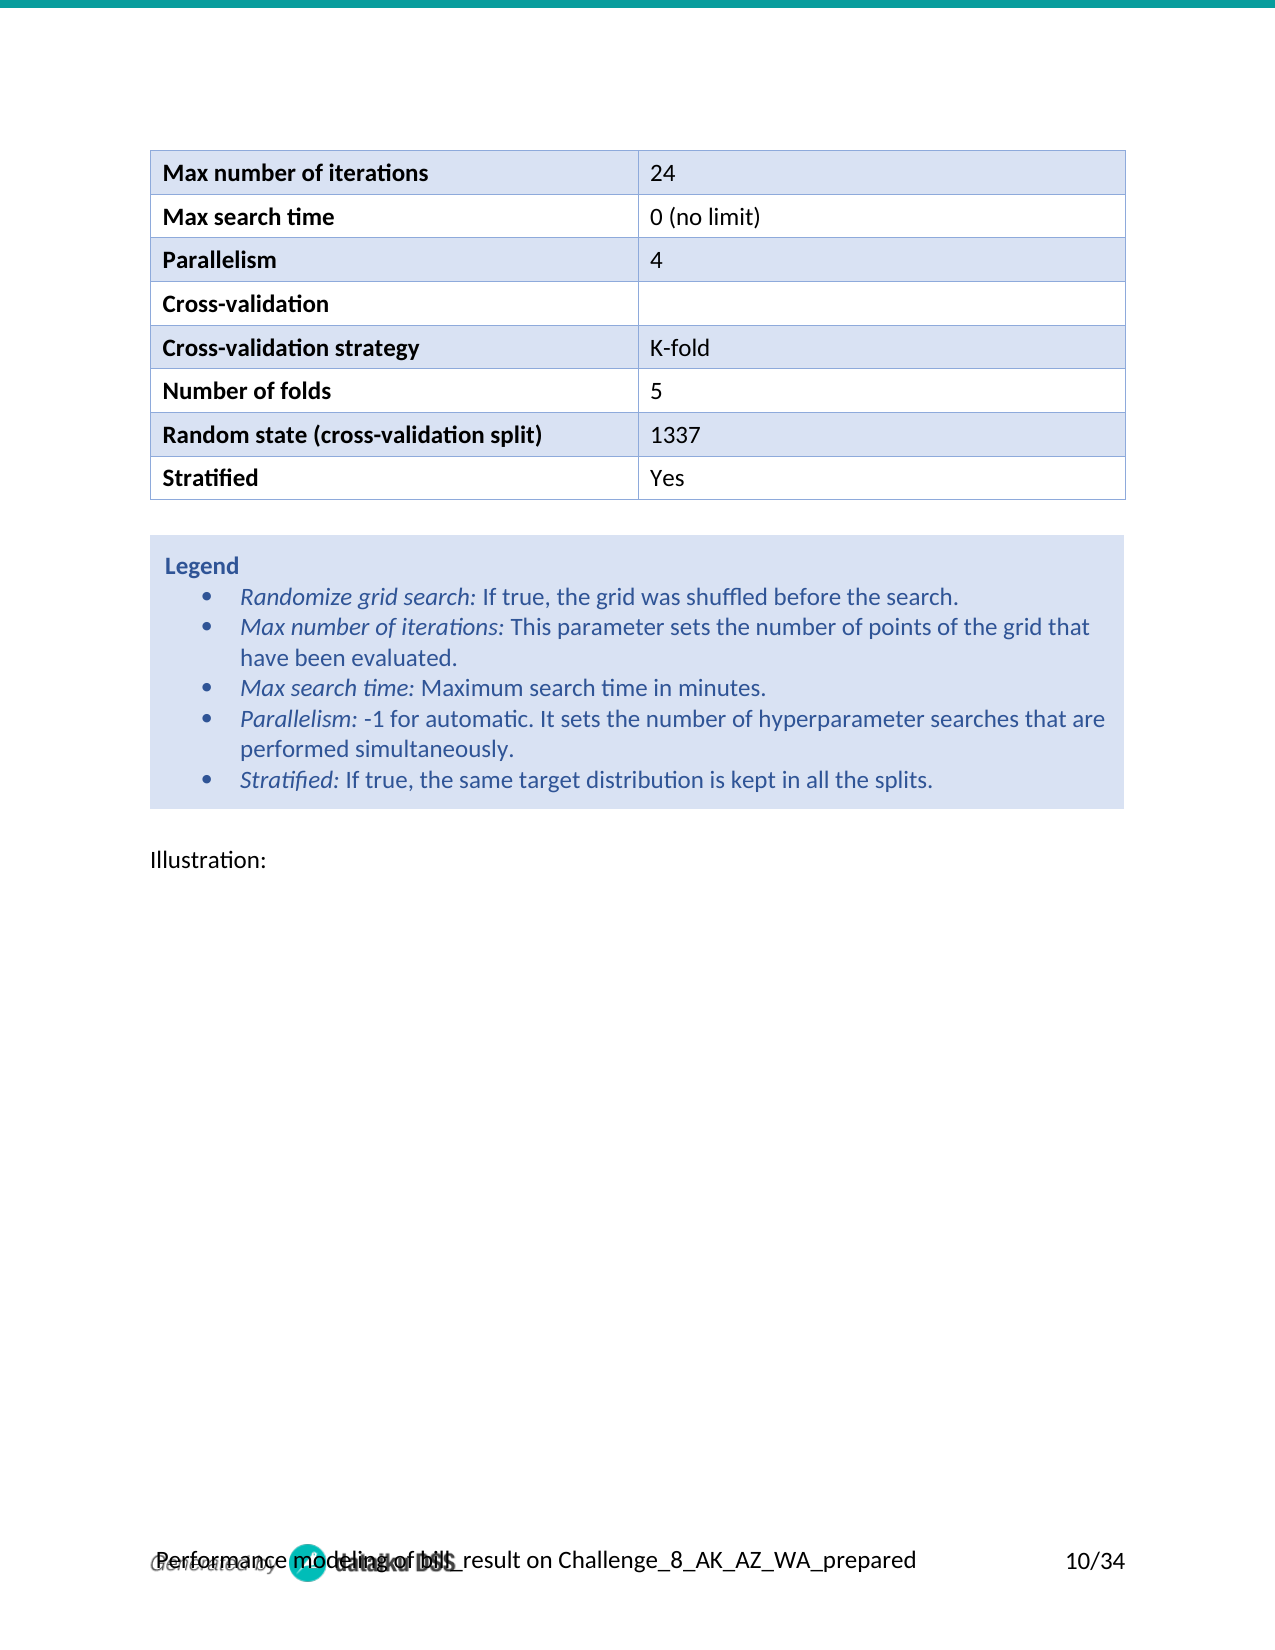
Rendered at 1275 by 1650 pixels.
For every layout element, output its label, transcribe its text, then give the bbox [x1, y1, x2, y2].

table_cell Yes [639, 457, 1125, 499]
picture [0, 0, 1275, 8]
table_header Legend Randomize grid search: If true, the grid was shuffled before the search. Max number of iterations: This parameter sets the number of points of the grid that have been evaluated. Max search time: Maximum search time in minutes. Parallelism: -1 for automatic. It sets the number of hyperparameter searches that are performed simultaneously. Stratified: If true, the same target distribution is kept in all the splits. [150, 535, 1124, 809]
table_cell 5 [639, 369, 1125, 412]
table_cell 4 [639, 238, 1125, 281]
table_cell Random state (cross-validation split) [151, 413, 638, 456]
table_cell 0 (no limit) [639, 195, 1125, 237]
table_cell K-fold [639, 326, 1125, 368]
table_cell Number of folds [151, 369, 638, 412]
table_cell [639, 282, 1125, 324]
table_cell Cross-validation strategy [151, 326, 638, 368]
table_cell Max number of iterations [151, 151, 638, 194]
picture [131, 1538, 473, 1589]
table_cell Stratified [151, 457, 638, 499]
table_cell Parallelism [151, 238, 638, 281]
table_cell Cross-validation [151, 282, 638, 324]
table_cell Max search time [151, 195, 638, 237]
table_cell 1337 [639, 413, 1125, 456]
table_cell 24 [639, 151, 1125, 194]
text Illustration: [150, 844, 1125, 875]
